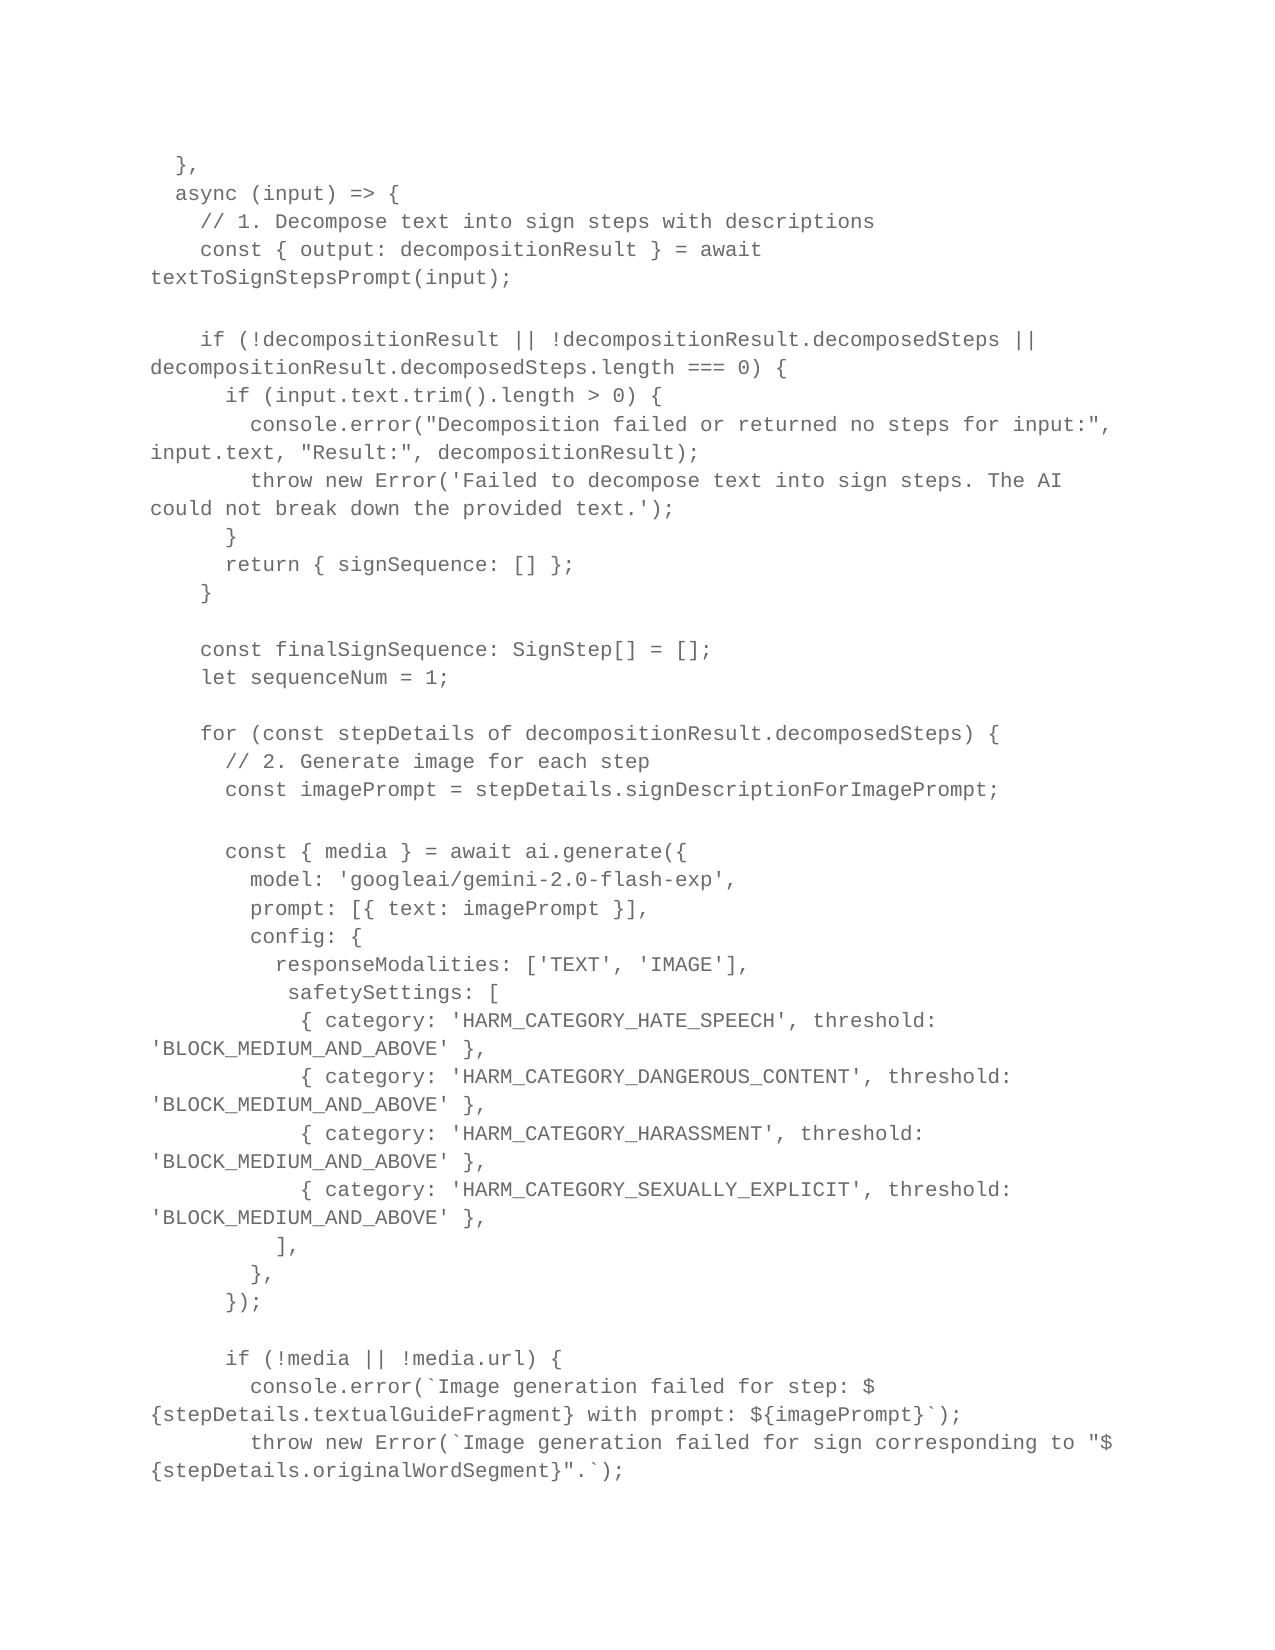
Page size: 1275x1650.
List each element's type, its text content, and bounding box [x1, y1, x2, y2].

text // 2. Generate image for each step [150, 747, 1125, 775]
text { category: 'HARM_CATEGORY_SEXUALLY_EXPLICIT', threshold: 'BLOCK_MEDIUM_AND_ABOVE' }, [150, 1174, 1125, 1231]
text const { media } = await ai.generate({ [150, 837, 1125, 865]
text { category: 'HARM_CATEGORY_DANGEROUS_CONTENT', threshold: 'BLOCK_MEDIUM_AND_ABOVE' }, [150, 1062, 1125, 1118]
text responseModalities: ['TEXT', 'IMAGE'], [150, 949, 1125, 977]
text if (!media || !media.url) { [150, 1343, 1125, 1371]
text }, [150, 150, 1125, 178]
text if (input.text.trim().length > 0) { [150, 381, 1125, 409]
text // 1. Decompose text into sign steps with descriptions [150, 206, 1125, 234]
text const finalSignSequence: SignStep[] = []; [150, 634, 1125, 662]
text config: { [150, 921, 1125, 949]
text ], [150, 1231, 1125, 1259]
text console.error(`Image generation failed for step: ${stepDetails.textualGuideFragment} with prompt: ${imagePrompt}`); [150, 1371, 1125, 1427]
text prompt: [{ text: imagePrompt }], [150, 893, 1125, 921]
text for (const stepDetails of decompositionResult.decomposedSteps) { [150, 718, 1125, 747]
text } [150, 578, 1125, 606]
text }, [150, 1259, 1125, 1287]
text if (!decompositionResult || !decompositionResult.decomposedSteps || decompositionResult.decomposedSteps.length === 0) { [150, 325, 1125, 381]
text const { output: decompositionResult } = await textToSignStepsPrompt(input); [150, 234, 1125, 291]
text throw new Error(`Image generation failed for sign corresponding to "${stepDetails.originalWordSegment}".`); [150, 1427, 1125, 1484]
text async (input) => { [150, 178, 1125, 206]
text const imagePrompt = stepDetails.signDescriptionForImagePrompt; [150, 775, 1125, 803]
text let sequenceNum = 1; [150, 662, 1125, 690]
text }); [150, 1287, 1125, 1315]
text } [150, 522, 1125, 550]
text safetySettings: [ [150, 977, 1125, 1006]
text throw new Error('Failed to decompose text into sign steps. The AI could not break down the provided text.'); [150, 465, 1125, 522]
text { category: 'HARM_CATEGORY_HATE_SPEECH', threshold: 'BLOCK_MEDIUM_AND_ABOVE' }, [150, 1006, 1125, 1062]
text return { signSequence: [] }; [150, 550, 1125, 578]
text { category: 'HARM_CATEGORY_HARASSMENT', threshold: 'BLOCK_MEDIUM_AND_ABOVE' }, [150, 1118, 1125, 1174]
text model: 'googleai/gemini-2.0-flash-exp', [150, 865, 1125, 893]
text console.error("Decomposition failed or returned no steps for input:", input.text, "Result:", decompositionResult); [150, 409, 1125, 465]
